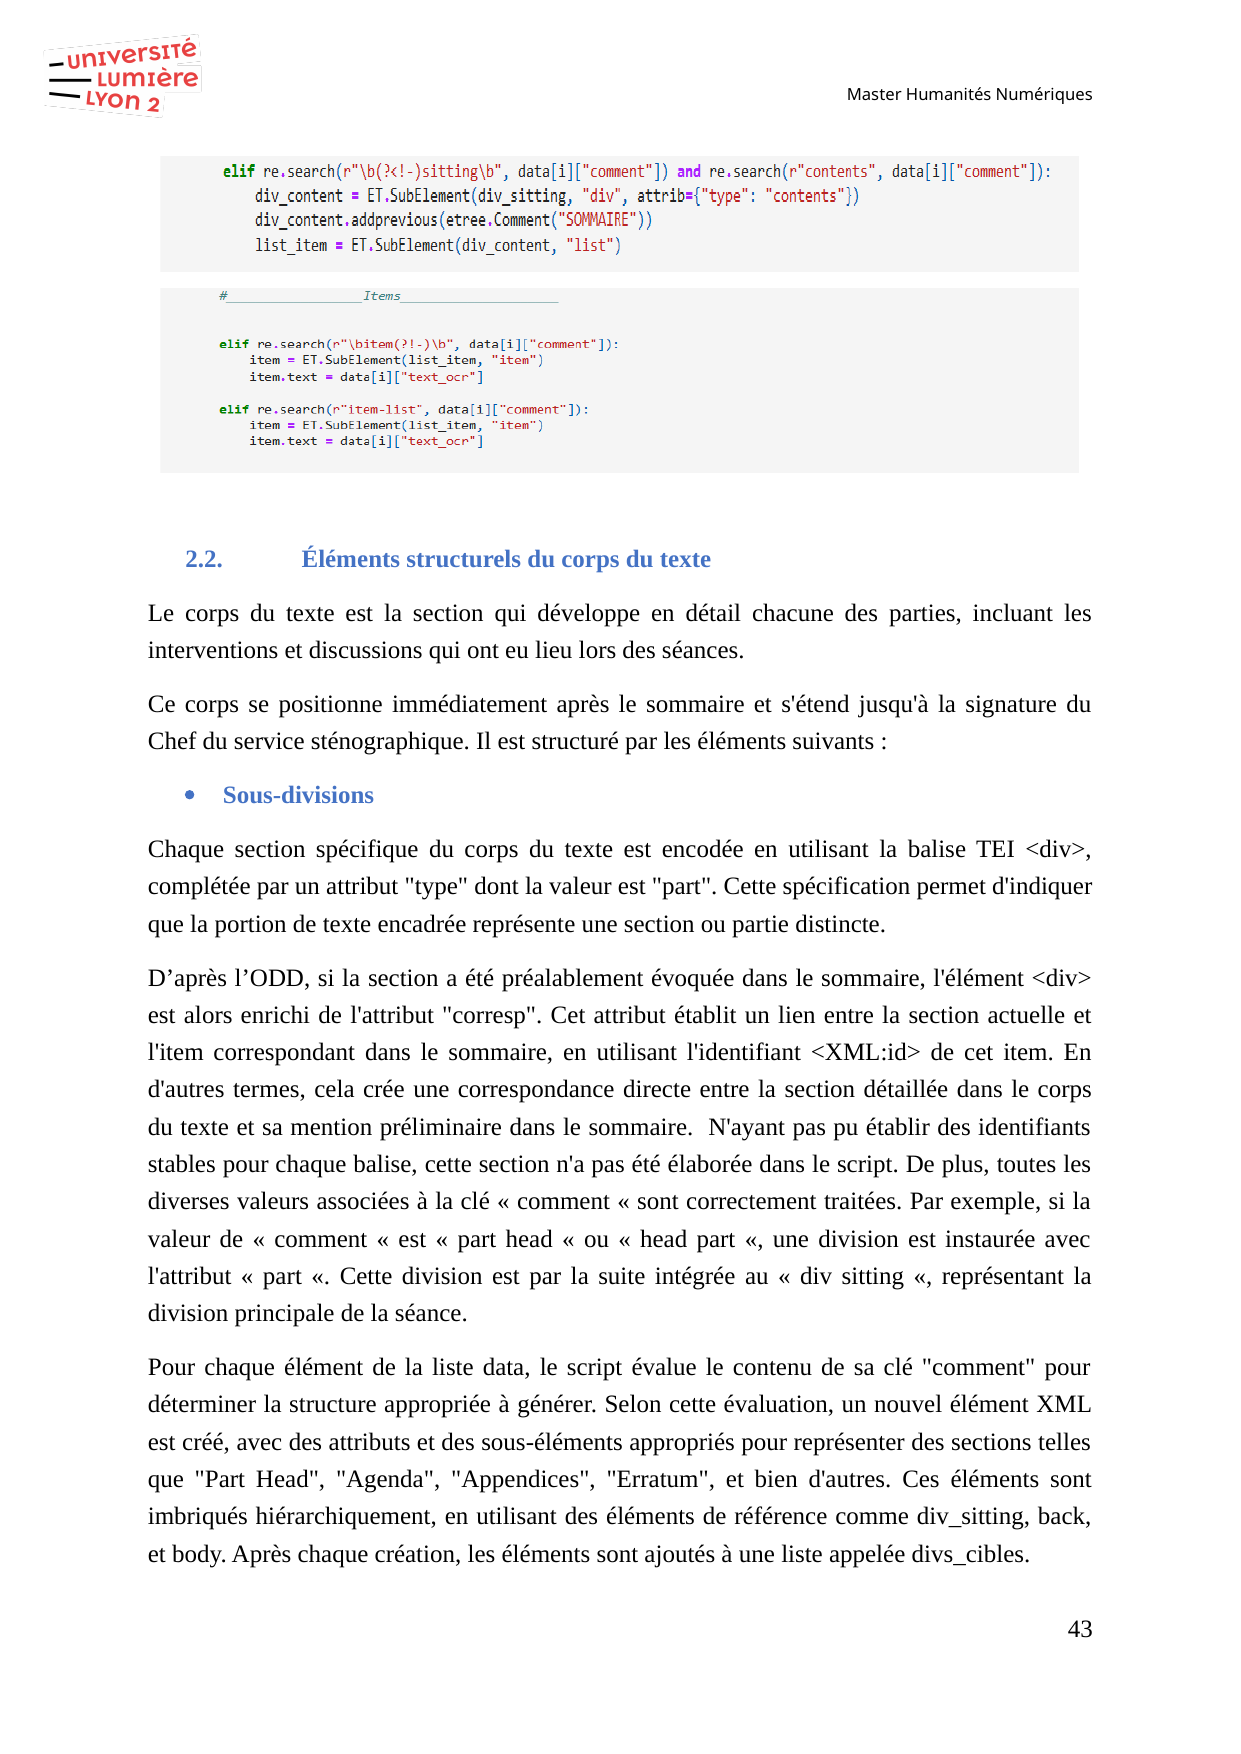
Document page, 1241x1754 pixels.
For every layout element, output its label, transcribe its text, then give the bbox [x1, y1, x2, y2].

table_cell [148, 280, 1092, 481]
picture [160, 156, 1079, 272]
list Sous-divisions [185, 780, 1093, 809]
picture [28, 19, 222, 122]
text Pour chaque élément de la liste data, le script évalue le contenu de sa clé "comment" pour déterminer la structure appropriée à générer. Selon cette évaluation, un nouvel élément XML est créé, avec des attributs et des sous-éléments appropriés pour représenter des sections telles que "Part Head", "Agenda", "Appendices", "Erratum", et bien d'autres. Ces éléments sont imbriqués hiérarchiquement, en utilisant des éléments de référence comme div_sitting, back, et body. Après chaque création, les éléments sont ajoutés à une liste appelée divs_cibles. [148, 1352, 1093, 1567]
list Éléments structurels du corps du texte [185, 544, 1093, 572]
table_header [148, 148, 1092, 280]
text D’après l’ODD, si la section a été préalablement évoquée dans le sommaire, l'élément <div> est alors enrichi de l'attribut "corresp". Cet attribut établit un lien entre la section actuelle et l'item correspondant dans le sommaire, en utilisant l'identifiant <XML:id> de cet item. En d'autres termes, cela crée une correspondance directe entre la section détaillée dans le corps du texte et sa mention préliminaire dans le sommaire. N'ayant pas pu établir des identifiants stables pour chaque balise, cette section n'a pas été élaborée dans le script. De plus, toutes les diverses valeurs associées à la clé « comment « sont correctement traitées. Par exemple, si la valeur de « comment « est « part head « ou « head part «, une division est instaurée avec l'attribut « part «. Cette division est par la suite intégrée au « div sitting «, représentant la division principale de la séance. [148, 963, 1093, 1327]
text Ce corps se positionne immédiatement après le sommaire et s'étend jusqu'à la signature du Chef du service sténographique. Il est structuré par les éléments suivants : [148, 689, 1093, 755]
text Chaque section spécifique du corps du texte est encodée en utilisant la balise TEI <div>, complétée par un attribut "type" dont la valeur est "part". Cette spécification permet d'indiquer que la portion de texte encadrée représente une section ou partie distincte. [148, 834, 1093, 937]
text Le corps du texte est la section qui développe en détail chacune des parties, incluant les interventions et discussions qui ont eu lieu lors des séances. [148, 598, 1093, 664]
picture [160, 288, 1079, 473]
